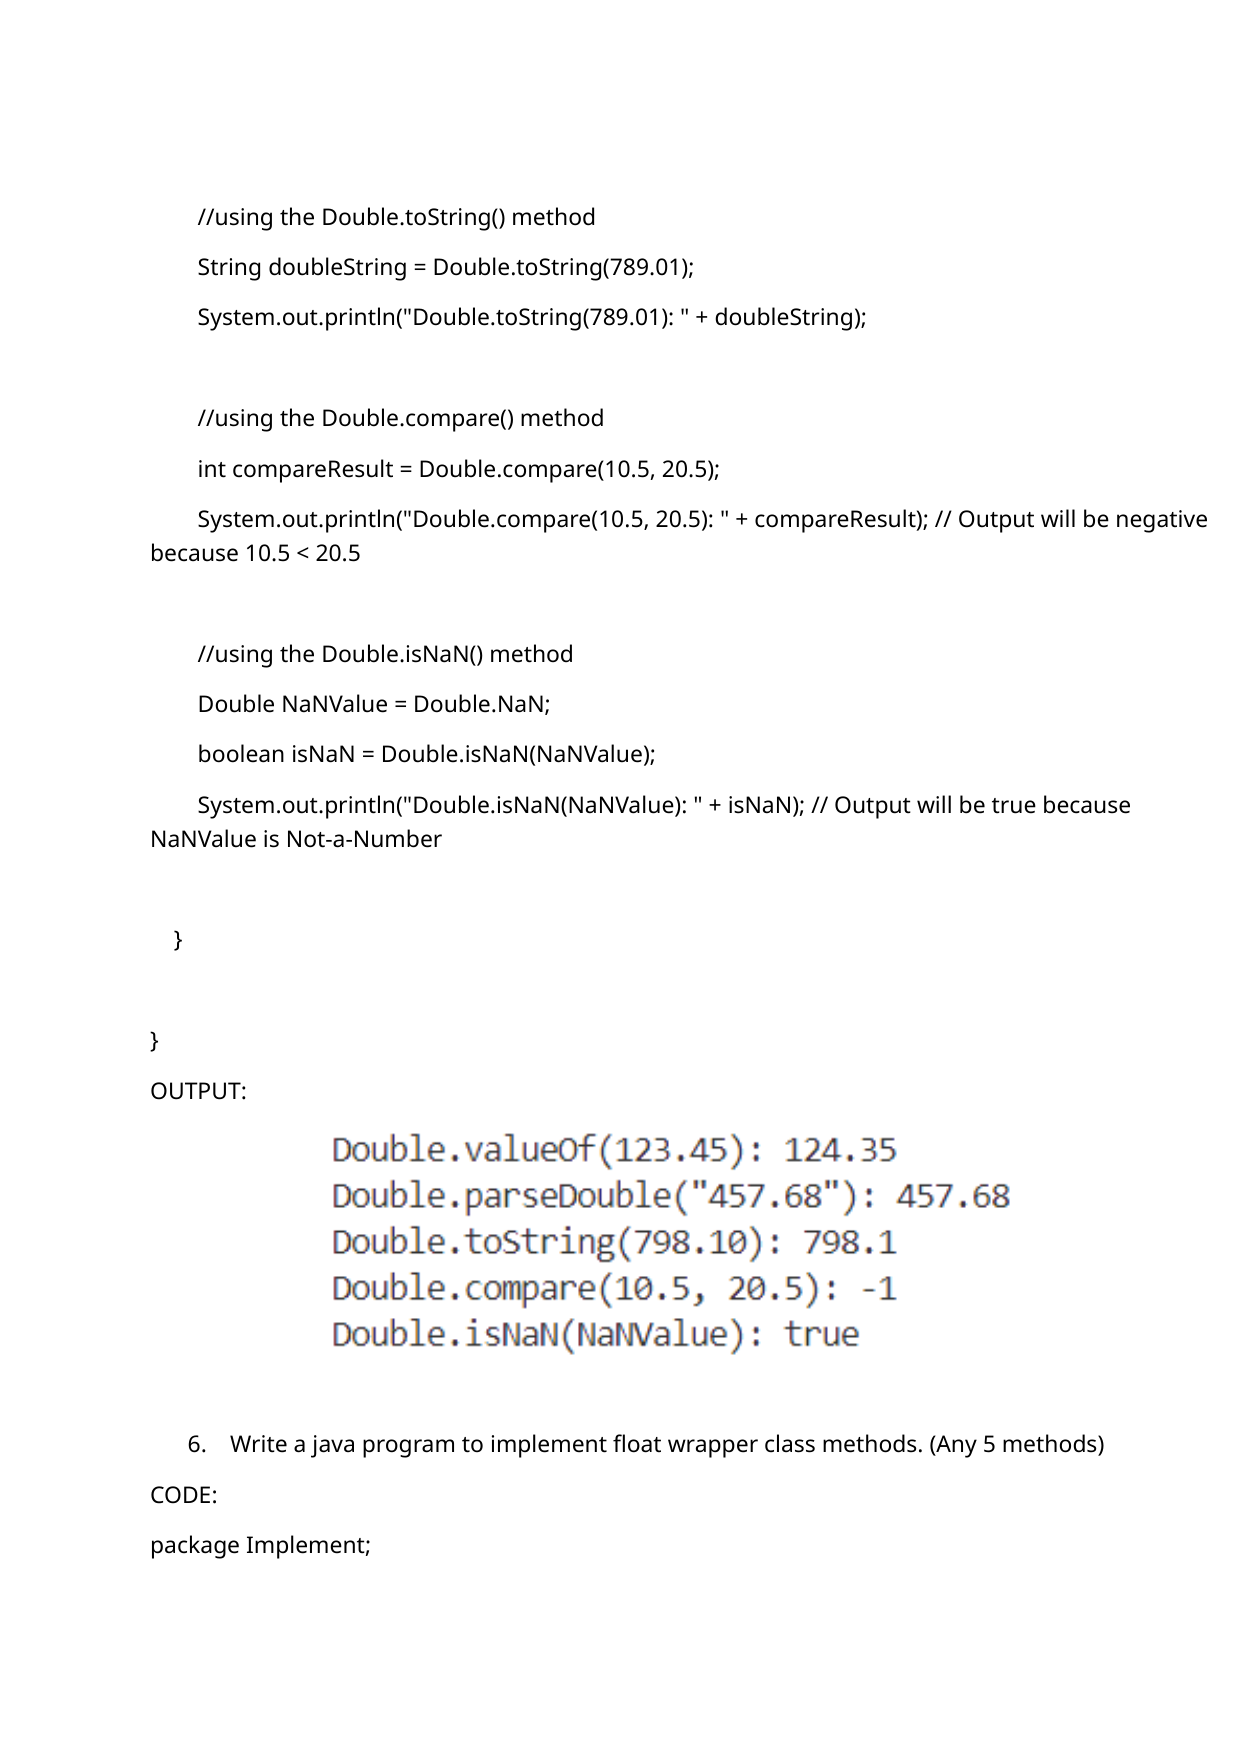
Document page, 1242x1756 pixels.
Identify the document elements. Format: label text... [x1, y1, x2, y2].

text OUTPUT: [150, 1074, 1210, 1106]
text boolean isNaN = Double.isNaN(NaNValue); [150, 738, 1210, 769]
text } [150, 923, 1210, 954]
text Double NaNValue = Double.NaN; [150, 688, 1210, 719]
text System.out.println("Double.isNaN(NaNValue): " + isNaN); // Output will be true because NaNValue is Not-a-Number [150, 789, 1210, 854]
text //using the Double.compare() method [150, 402, 1210, 433]
list Write a java program to implement float wrapper class methods. (Any 5 methods) [187, 1428, 1210, 1459]
text package Implement; [150, 1529, 1210, 1560]
text System.out.println("Double.compare(10.5, 20.5): " + compareResult); // Output will be negative because 10.5 < 20.5 [150, 503, 1210, 568]
text //using the Double.toString() method [150, 200, 1210, 232]
text } [150, 1024, 1210, 1055]
text CODE: [150, 1479, 1210, 1510]
text System.out.println("Double.toString(789.01): " + doubleString); [150, 301, 1210, 332]
picture [324, 1125, 1037, 1359]
text String doubleString = Double.toString(789.01); [150, 251, 1210, 282]
text int compareResult = Double.compare(10.5, 20.5); [150, 452, 1210, 484]
text //using the Double.isNaN() method [150, 637, 1210, 669]
